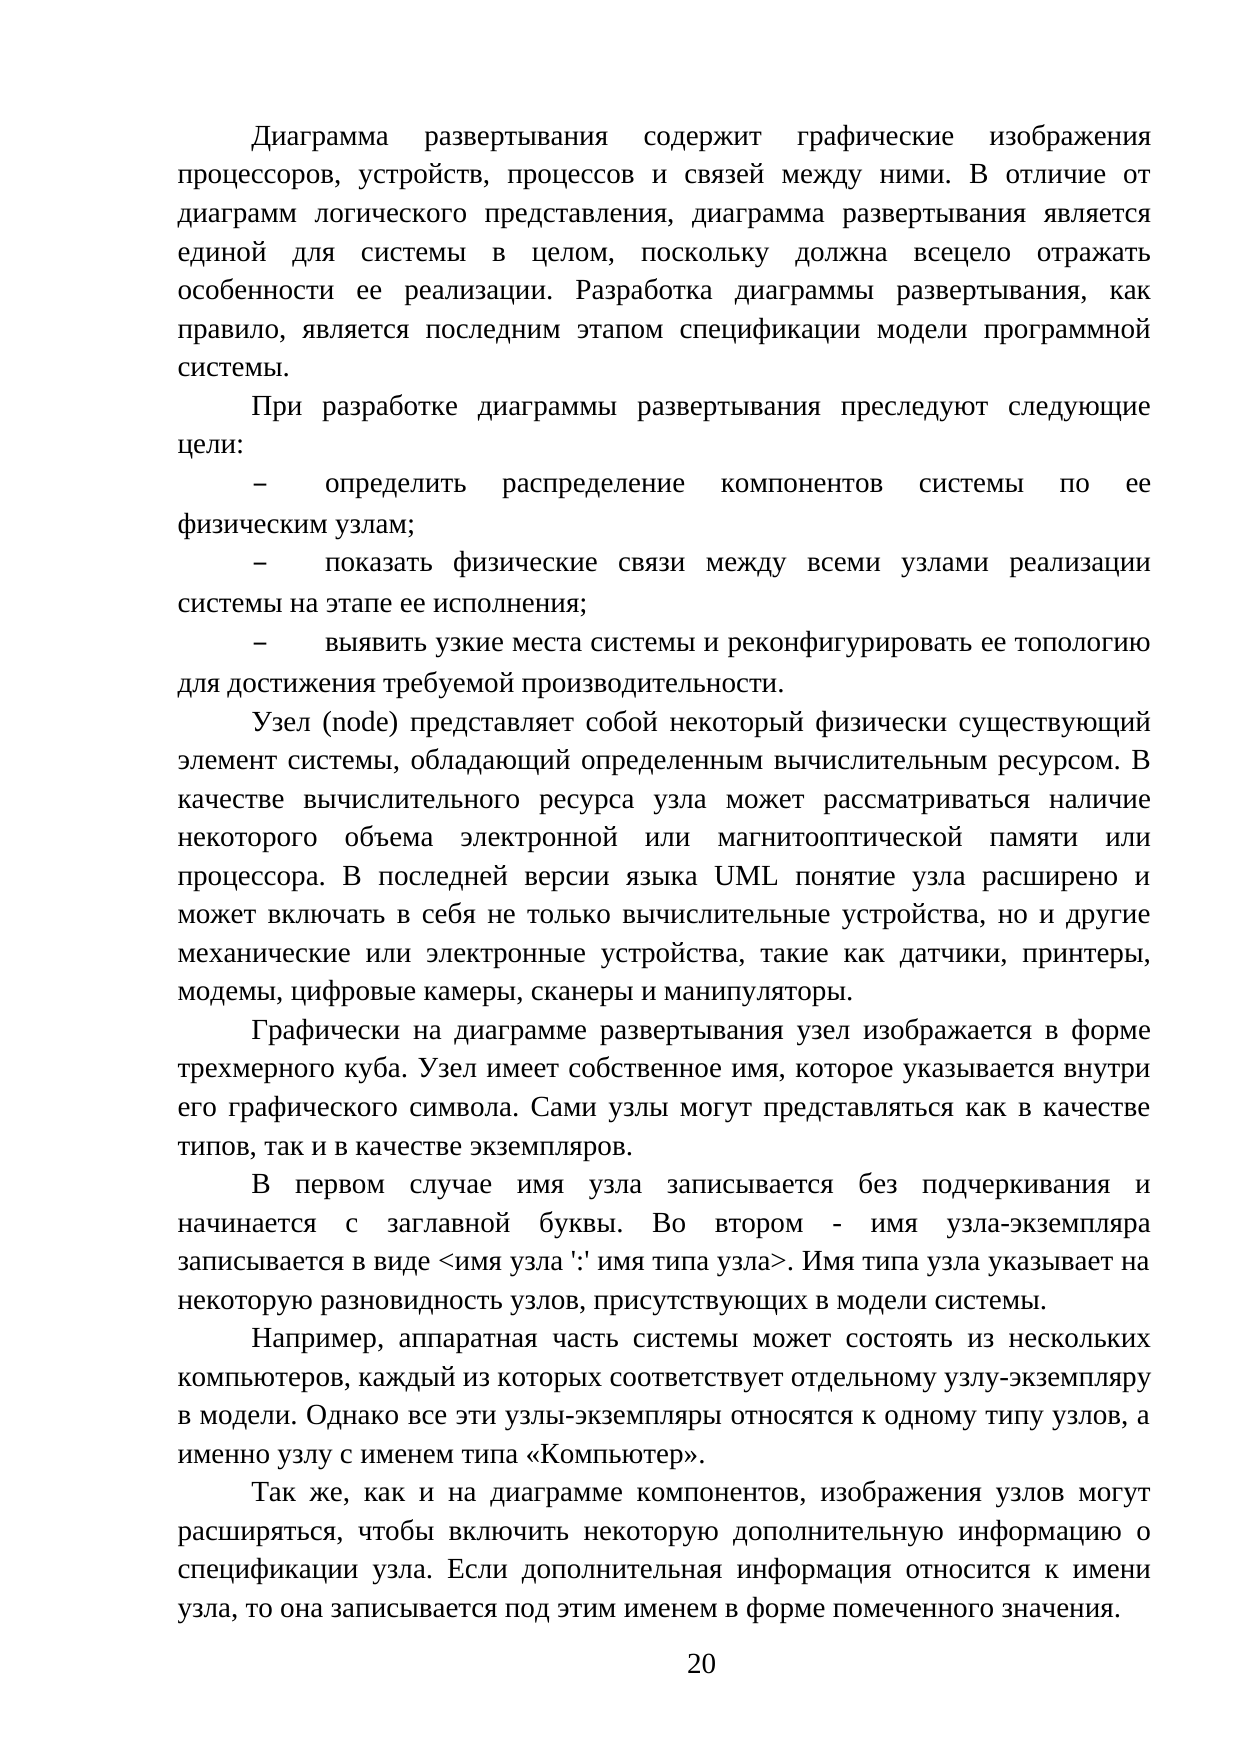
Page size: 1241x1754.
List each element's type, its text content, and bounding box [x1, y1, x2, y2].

list показать физические связи между всеми узлами реализации системы на этапе ее исполнения; [177, 544, 1152, 619]
text Так же, как и на диаграмме компонентов, изображения узлов могут расширяться, чтобы включить некоторую дополнительную информацию о спецификации узла. Если дополнительная информация относится к имени узла, то она записывается под этим именем в форме помеченного значения. [177, 1474, 1152, 1624]
text Графически на диаграмме развертывания узел изображается в форме трехмерного куба. Узел имеет собственное имя, которое указывается внутри его графического символа. Сами узлы могут представляться как в качестве типов, так и в качестве экземпляров. [177, 1012, 1152, 1161]
text Например, аппаратная часть системы может состоять из нескольких компьютеров, каждый из которых соответствует отдельному узлу-экземпляру в модели. Однако все эти узлы-экземпляры относятся к одному типу узлов, а именно узлу с именем типа «Компьютер». [177, 1320, 1152, 1469]
text Узел (node) представляет собой некоторый физически существующий элемент системы, обладающий определенным вычислительным ресурсом. В качестве вычислительного ресурса узла может рассматриваться наличие некоторого объема электронной или магнитооптической памяти или процессора. В последней версии языка UML понятие узла расширено и может включать в себя не только вычислительные устройства, но и другие механические или электронные устройства, такие как датчики, принтеры, модемы, цифровые камеры, сканеры и манипуляторы. [177, 704, 1152, 1007]
text В первом случае имя узла записывается без подчеркивания и начинается с заглавной буквы. Во втором - имя узла-экземпляра записывается в виде <имя узла ':' имя типа узла>. Имя типа узла указывает на некоторую разновидность узлов, присутствующих в модели системы. [177, 1166, 1152, 1315]
text При разработке диаграммы развертывания преследуют следующие цели: [177, 388, 1152, 460]
list выявить узкие места системы и реконфигурировать ее топологию для достижения требуемой производительности. [177, 624, 1152, 699]
text Диаграмма развертывания содержит графические изображения процессоров, устройств, процессов и связей между ними. В отличие от диаграмм логического представления, диаграмма развертывания является единой для системы в целом, поскольку должна всецело отражать особенности ее реализации. Разработка диаграммы развертывания, как правило, является последним этапом спецификации модели программной системы. [177, 118, 1152, 383]
list определить распределение компонентов системы по ее физическим узлам; [177, 465, 1152, 539]
